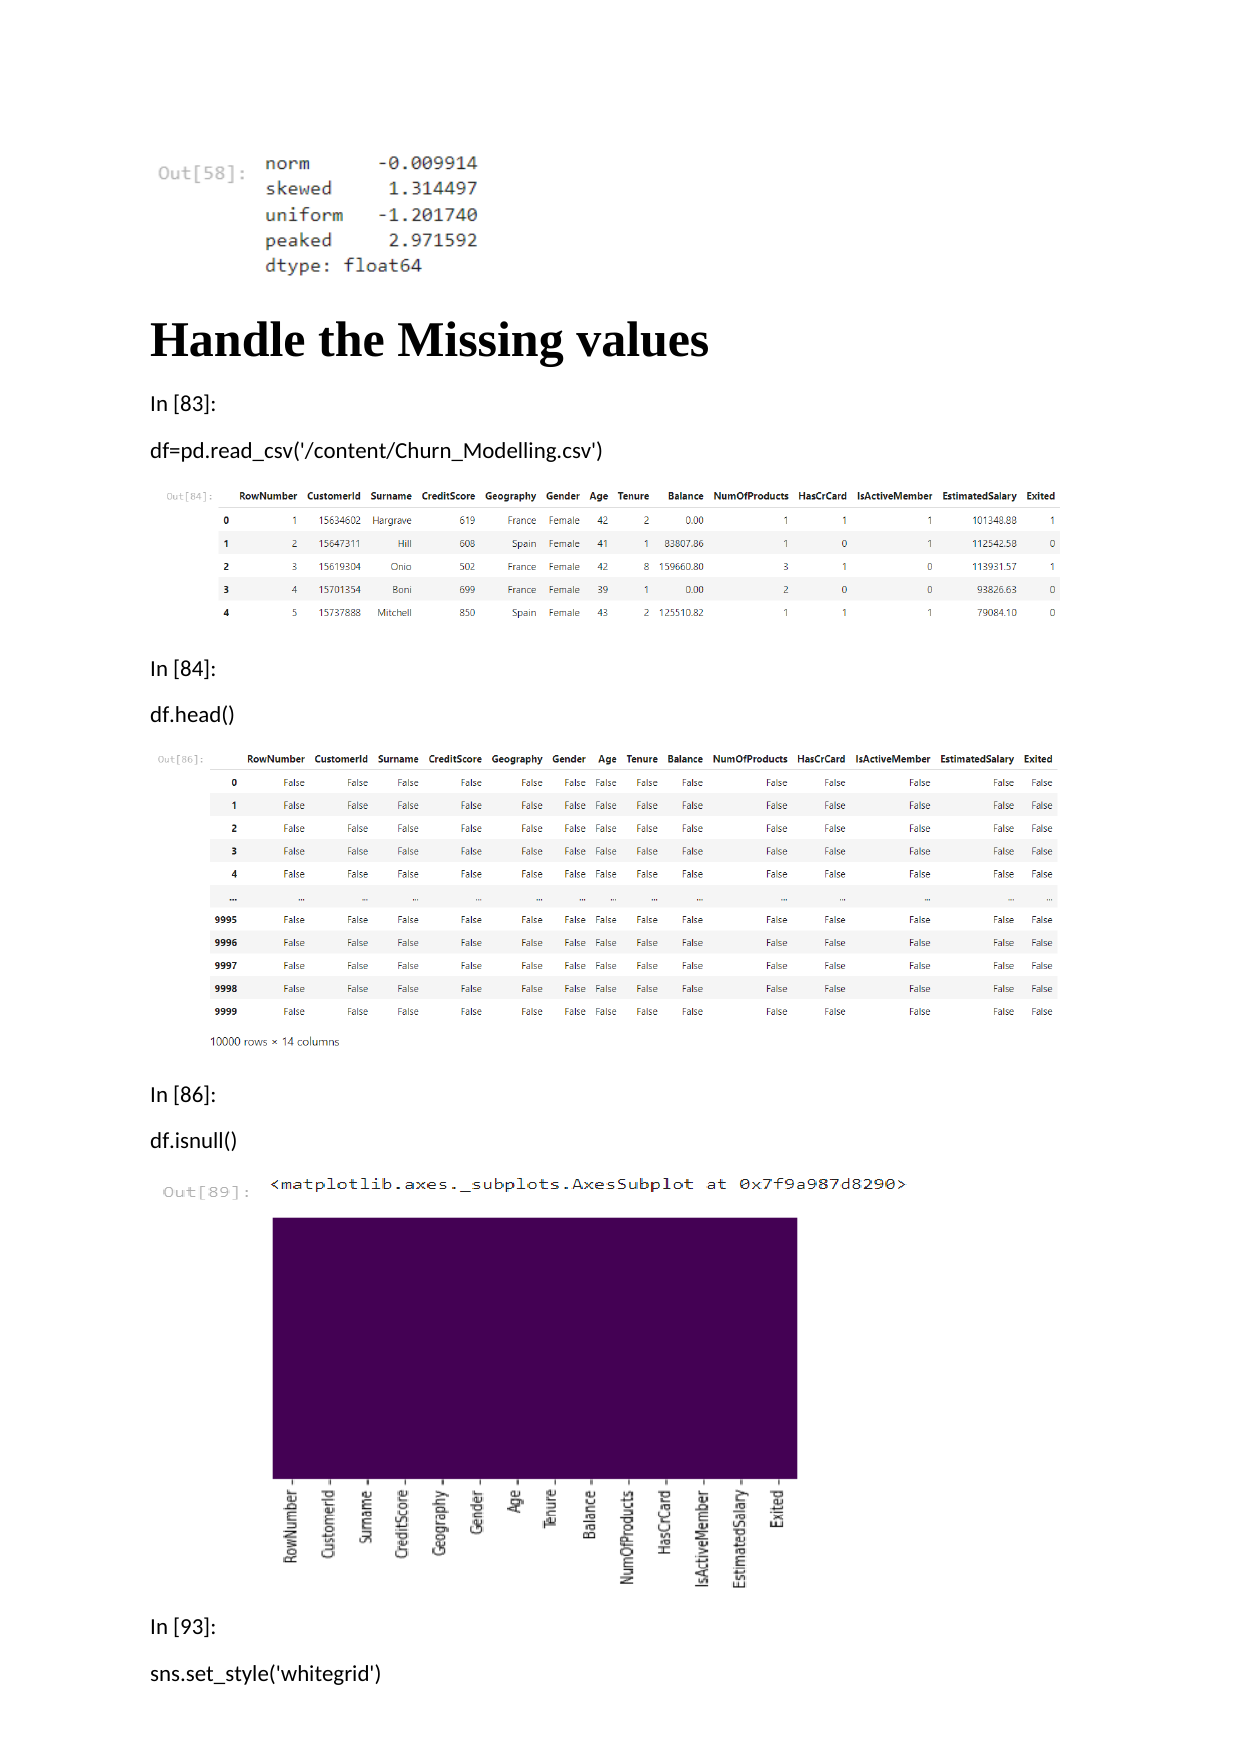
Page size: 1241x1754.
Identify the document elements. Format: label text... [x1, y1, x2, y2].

text In [83]: [150, 389, 1066, 417]
text In [93]: [150, 1612, 1066, 1640]
picture [150, 1173, 940, 1594]
text In [86]: [150, 1080, 1066, 1108]
text df.head() [150, 701, 1066, 729]
text In [84]: [150, 654, 1066, 682]
text df.isnull() [150, 1127, 1066, 1154]
text Handle the Missing values [150, 310, 1066, 368]
picture [150, 482, 1091, 635]
picture [150, 150, 492, 292]
text sns.set_style('whitegrid') [150, 1659, 1066, 1687]
picture [150, 747, 1091, 1061]
text df=pd.read_csv('/content/Churn_Modelling.csv') [150, 436, 1066, 464]
